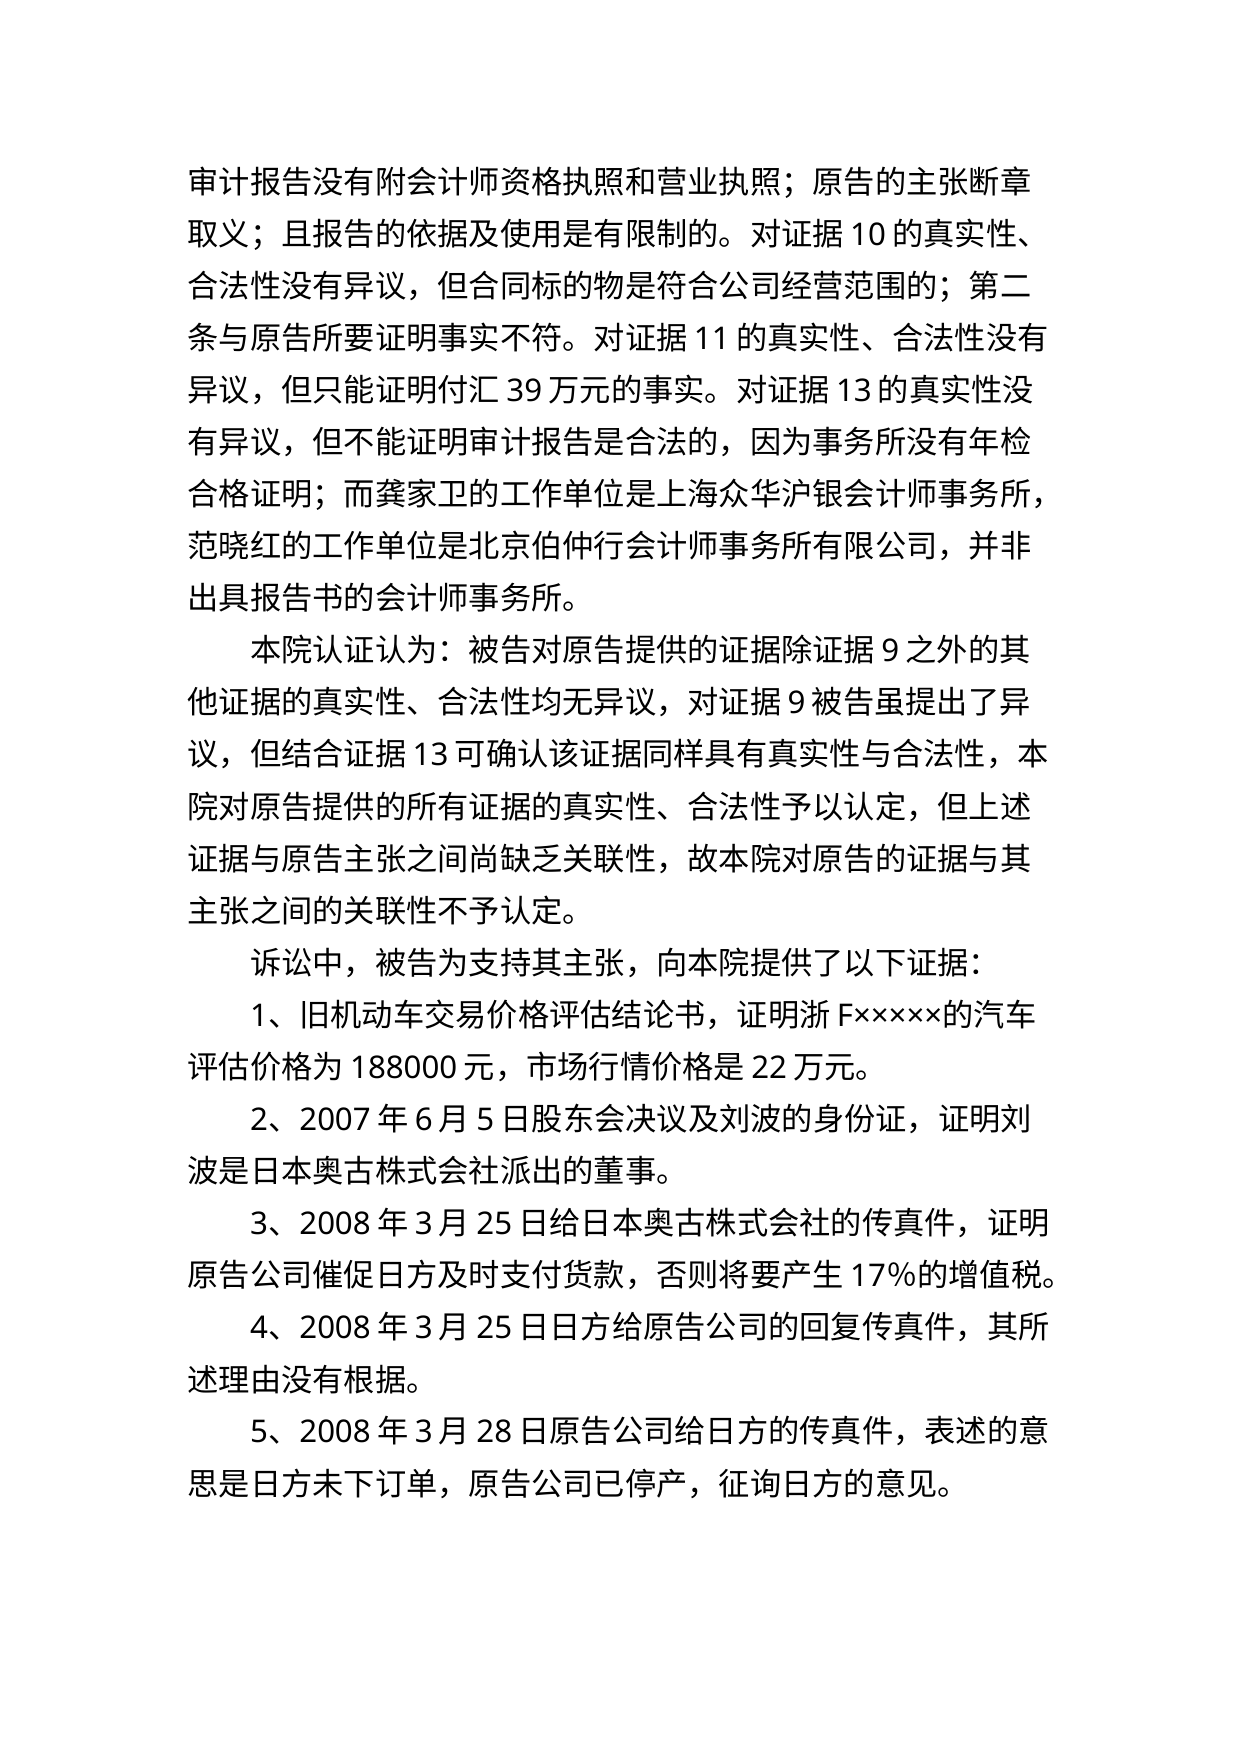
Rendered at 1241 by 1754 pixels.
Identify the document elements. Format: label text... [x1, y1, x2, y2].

text 5、2008年3月28日原告公司给日方的传真件，表述的意思是日方未下订单，原告公司已停产，征询日方的意见。 [187, 1400, 1053, 1504]
text 4、2008年3月25日日方给原告公司的回复传真件，其所述理由没有根据。 [187, 1296, 1053, 1400]
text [187, 150, 1053, 619]
text 3、2008年3月25日给日本奥古株式会社的传真件，证明原告公司催促日方及时支付货款，否则将要产生17％的增值税。 [187, 1192, 1053, 1296]
text 1、旧机动车交易价格评估结论书，证明浙F×××××的汽车评估价格为188000元，市场行情价格是22万元。 [187, 983, 1053, 1087]
text 本院认证认为：被告对原告提供的证据除证据9之外的其他证据的真实性、合法性均无异议，对证据9被告虽提出了异议，但结合证据13可确认该证据同样具有真实性与合法性，本院对原告提供的所有证据的真实性、合法性予以认定，但上述证据与原告主张之间尚缺乏关联性，故本院对原告的证据与其主张之间的关联性不予认定。 [187, 619, 1053, 931]
text 诉讼中，被告为支持其主张，向本院提供了以下证据： [187, 931, 1053, 983]
text 2、2007年6月5日股东会决议及刘波的身份证，证明刘波是日本奥古株式会社派出的董事。 [187, 1087, 1053, 1192]
